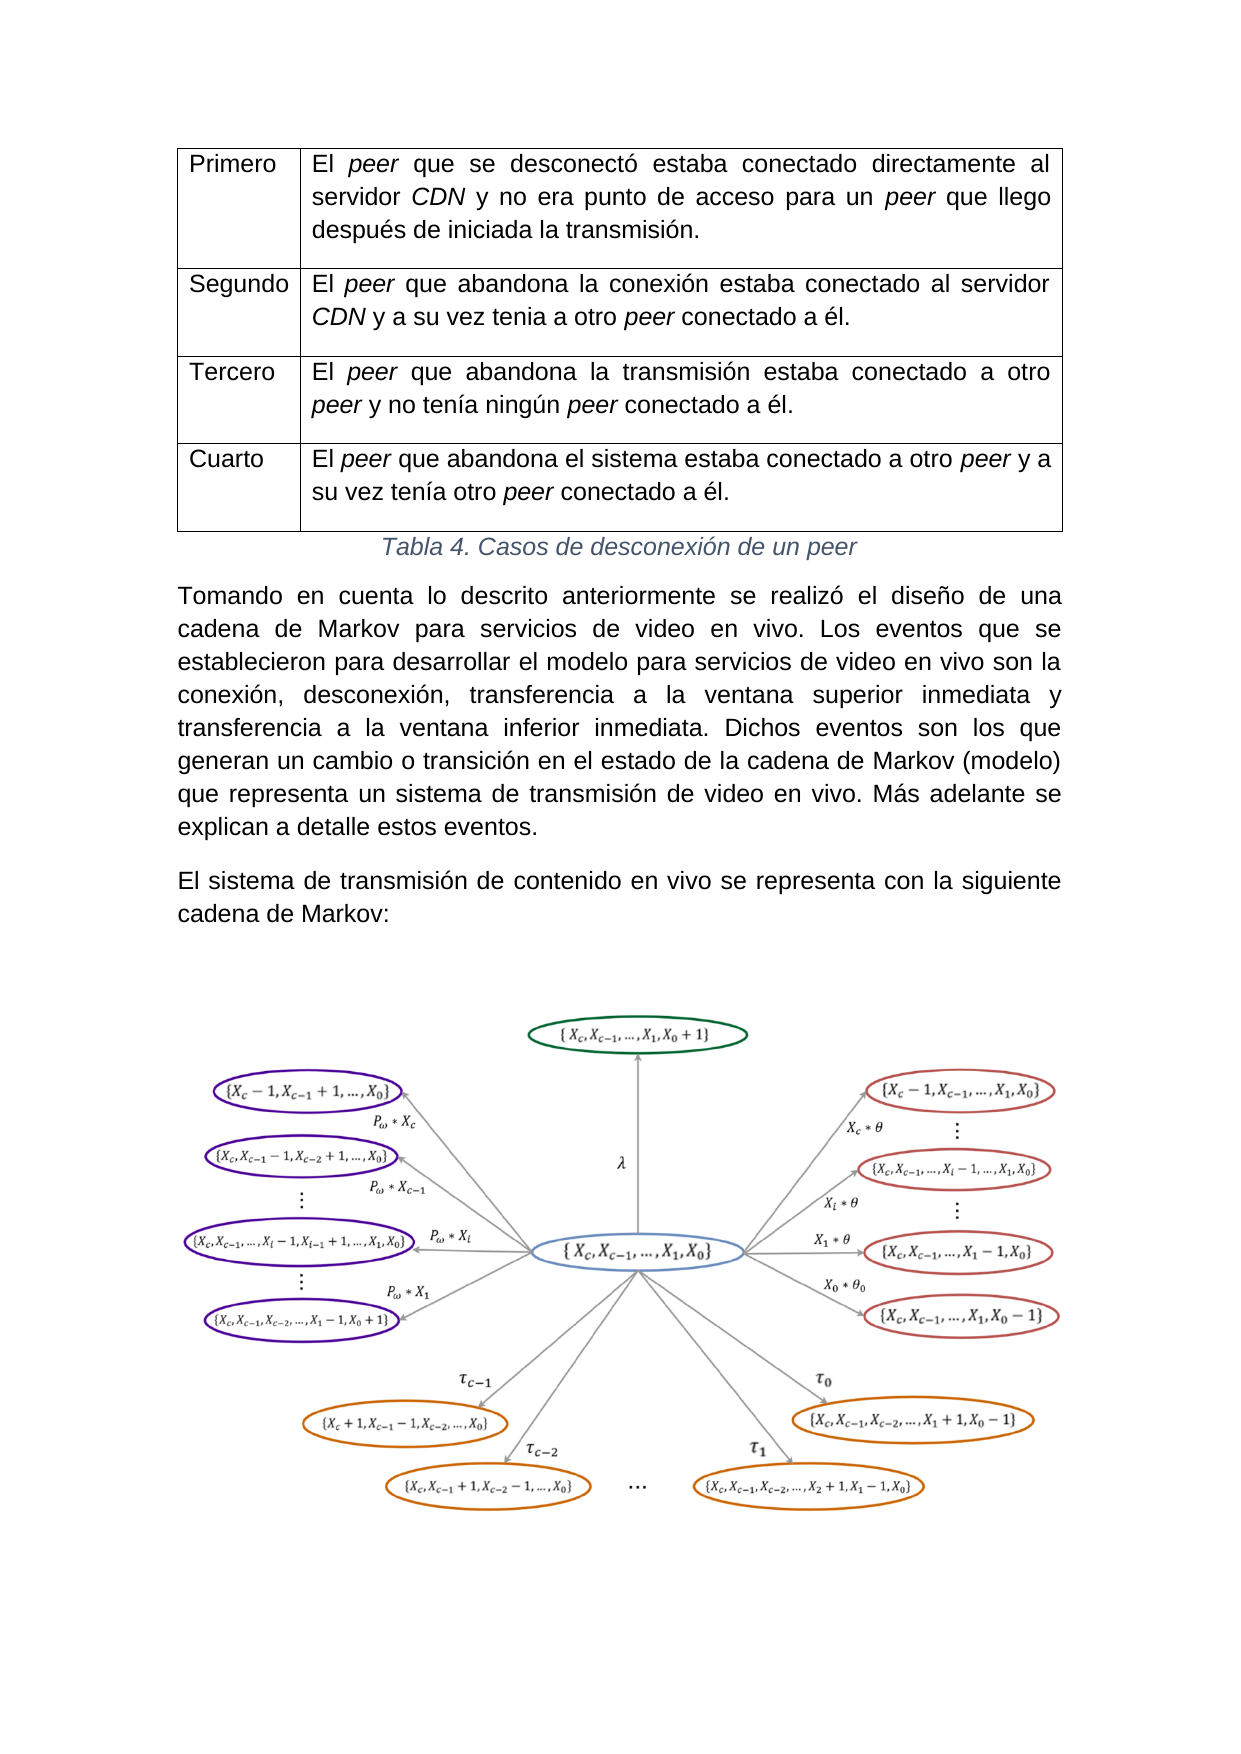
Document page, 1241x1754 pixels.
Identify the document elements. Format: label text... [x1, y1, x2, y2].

table_cell El peer que abandona el sistema estaba conectado a otro peer y a su vez tenía otro peer conectado a él. [301, 444, 1062, 531]
table_cell Tercero [178, 357, 300, 443]
table_cell Cuarto [178, 444, 300, 531]
text El sistema de transmisión de contenido en vivo se representa con la siguiente cadena de Markov: [177, 866, 1063, 928]
table_cell El peer que abandona la transmisión estaba conectado a otro peer y no tenía ningún peer conectado a él. [301, 357, 1062, 443]
table_cell Segundo [178, 269, 300, 356]
text Tomando en cuenta lo descrito anteriormente se realizó el diseño de una cadena de Markov para servicios de video en vivo. Los eventos que se establecieron para desarrollar el modelo para servicios de video en vivo son la conexión, desconexión, transferencia a la ventana superior inmediata y transferencia a la ventana inferior inmediata. Dichos eventos son los que generan un cambio o transición en el estado de la cadena de Markov (modelo) que representa un sistema de transmisión de video en vivo. Más adelante se explican a detalle estos eventos. [177, 581, 1063, 841]
table_cell Primero [178, 149, 300, 268]
text Tabla 4. Casos de desconexión de un peer [177, 532, 1063, 560]
table_cell El peer que abandona la conexión estaba conectado al servidor CDN y a su vez tenia a otro peer conectado a él. [301, 269, 1062, 356]
picture [177, 1007, 1063, 1518]
